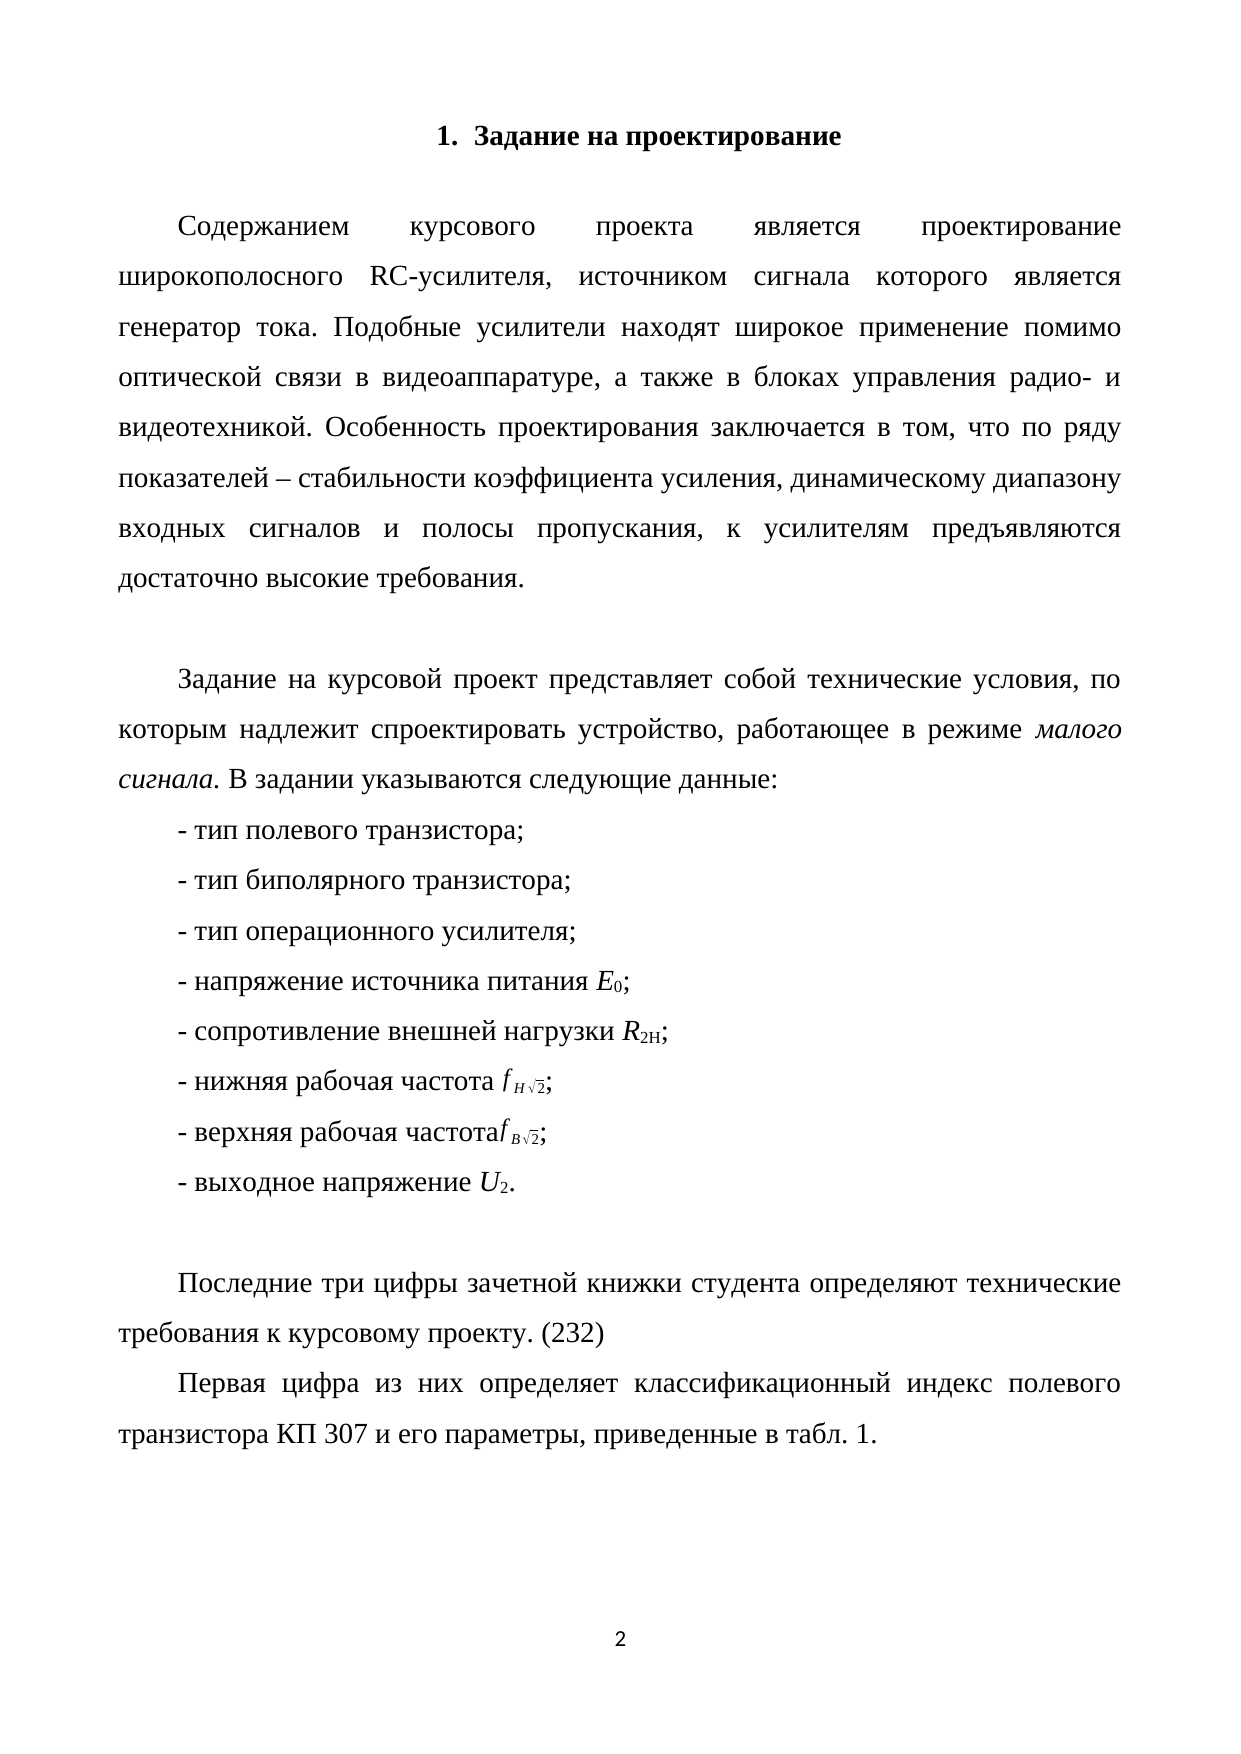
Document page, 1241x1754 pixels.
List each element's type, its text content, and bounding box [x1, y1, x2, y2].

text - тип биполярного транзистора; [118, 862, 1122, 896]
text Содержанием курсового проекта является проектирование широкополосного RC-усилителя, источником сигнала которого является генератор тока. Подобные усилители находят широкое применение помимо оптической связи в видеоаппаратуре, а также в блоках управления радио- и видеотехникой. Особенность проектирования заключается в том, что по ряду показателей – стабильности коэффициента усиления, динамическому диапазону входных сигналов и полосы пропускания, к усилителям предъявляются достаточно высокие требования. [118, 208, 1122, 594]
text Последние три цифры зачетной книжки студента определяют технические требования к курсовому проекту. (232) [118, 1265, 1122, 1349]
text - тип полевого транзистора; [118, 812, 1122, 846]
text - напряжение источника питания E0; [118, 963, 1122, 996]
text Первая цифра из них определяет классификационный индекс полевого транзистора КП 307 и его параметры, приведенные в табл. 1. [118, 1365, 1122, 1449]
text - выходное напряжение U2. [118, 1164, 1122, 1198]
text Задание на курсовой проект представляет собой технические условия, по которым надлежит спроектировать устройство, работающее в режиме малого сигнала. В задании указываются следующие данные: [118, 661, 1122, 795]
text - нижняя рабочая частота ; [118, 1063, 1122, 1097]
text - верхняя рабочая частота; [118, 1114, 1122, 1147]
text - тип операционного усилителя; [118, 913, 1122, 946]
subtitle Задание на проектирование [156, 118, 1122, 152]
text - сопротивление внешней нагрузки R2Н; [118, 1013, 1122, 1047]
